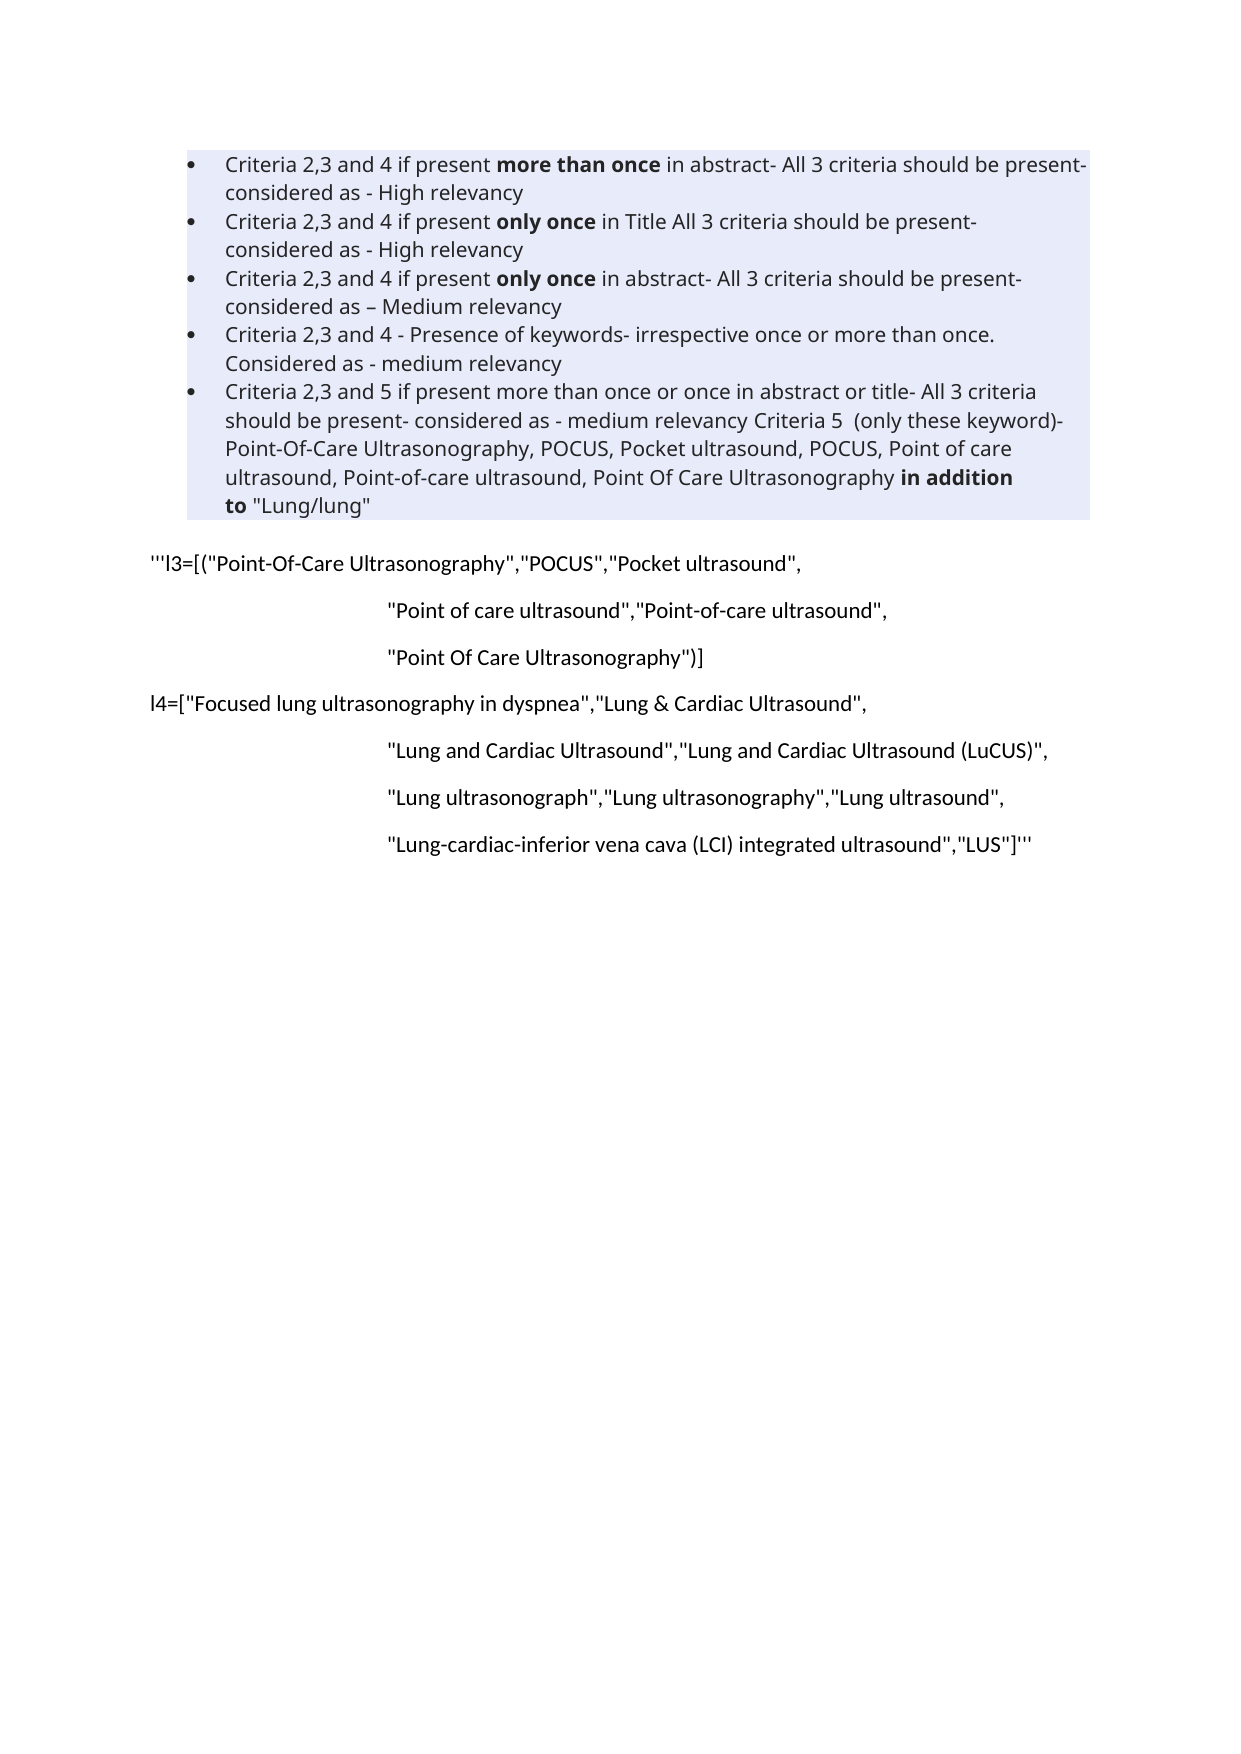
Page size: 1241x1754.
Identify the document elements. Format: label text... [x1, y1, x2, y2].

list Criteria 2,3 and 4 if present only once in Title All 3 criteria should be present- considered as - High relevancy [187, 207, 1090, 264]
text "Lung and Cardiac Ultrasound","Lung and Cardiac Ultrasound (LuCUS)", [150, 736, 1090, 764]
text "Lung-cardiac-inferior vena cava (LCI) integrated ultrasound","LUS"]''' [150, 830, 1090, 858]
text l4=["Focused lung ultrasonography in dyspnea","Lung & Cardiac Ultrasound", [150, 689, 1090, 717]
text "Lung ultrasonograph","Lung ultrasonography","Lung ultrasound", [150, 783, 1090, 811]
text "Point Of Care Ultrasonography")] [150, 643, 1090, 671]
list Criteria 2,3 and 4 - Presence of keywords- irrespective once or more than once. Considered as - medium relevancy [187, 321, 1090, 377]
list Criteria 2,3 and 5 if present more than once or once in abstract or title- All 3 criteria should be present- considered as - medium relevancy Criteria 5 (only these keyword)- Point-Of-Care Ultrasonography, POCUS, Pocket ultrasound, POCUS, Point of care ultrasound, Point-of-care ultrasound, Point Of Care Ultrasonography in addition to "Lung/lung" [187, 377, 1090, 520]
text "Point of care ultrasound","Point-of-care ultrasound", [150, 596, 1090, 624]
list Criteria 2,3 and 4 if present more than once in abstract- All 3 criteria should be present- considered as - High relevancy [187, 150, 1090, 207]
text '''l3=[("Point-Of-Care Ultrasonography","POCUS","Pocket ultrasound", [150, 549, 1090, 577]
list Criteria 2,3 and 4 if present only once in abstract- All 3 criteria should be present- considered as – Medium relevancy [187, 264, 1090, 321]
